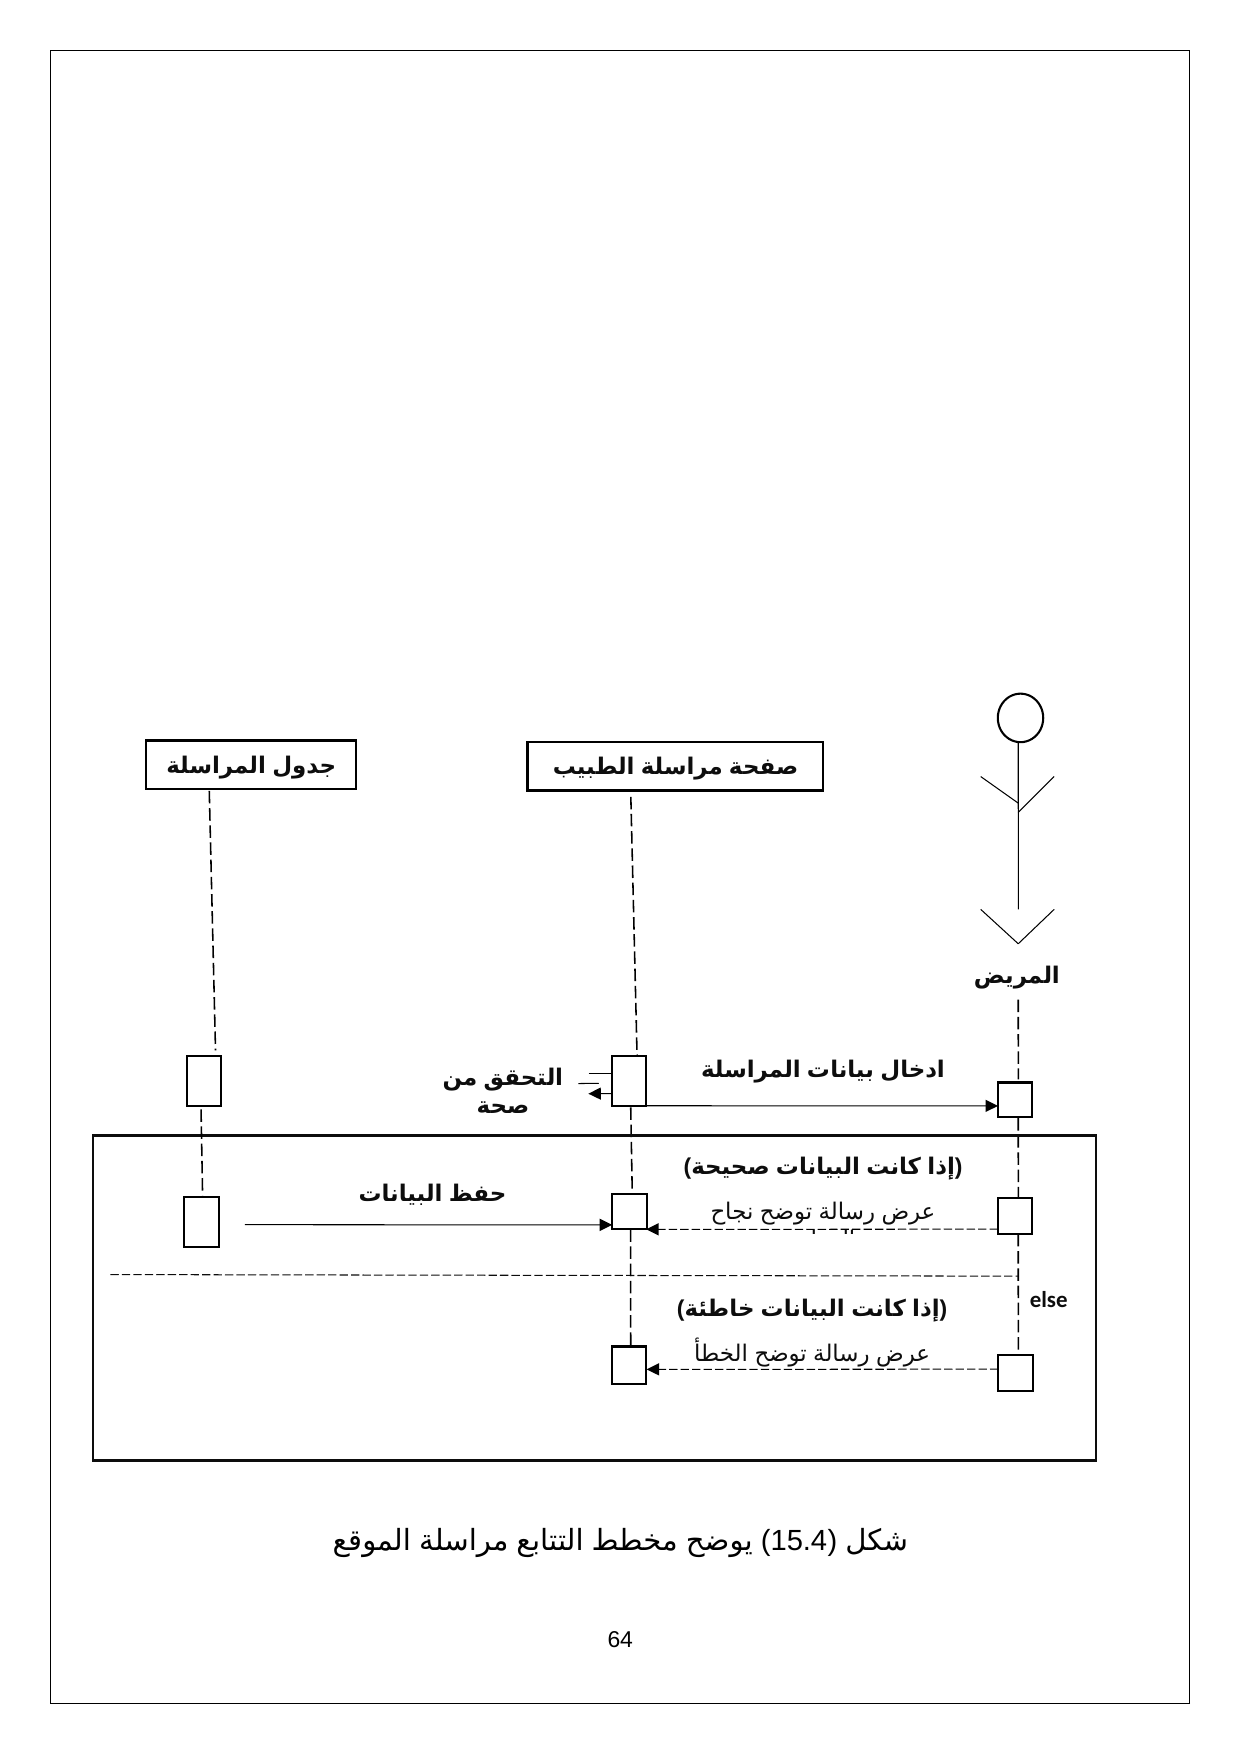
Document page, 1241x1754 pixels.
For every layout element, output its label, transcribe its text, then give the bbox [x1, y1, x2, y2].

text شكل (15.4) يوضح مخطط التتابع مراسلة الموقع [187, 1523, 1053, 1557]
